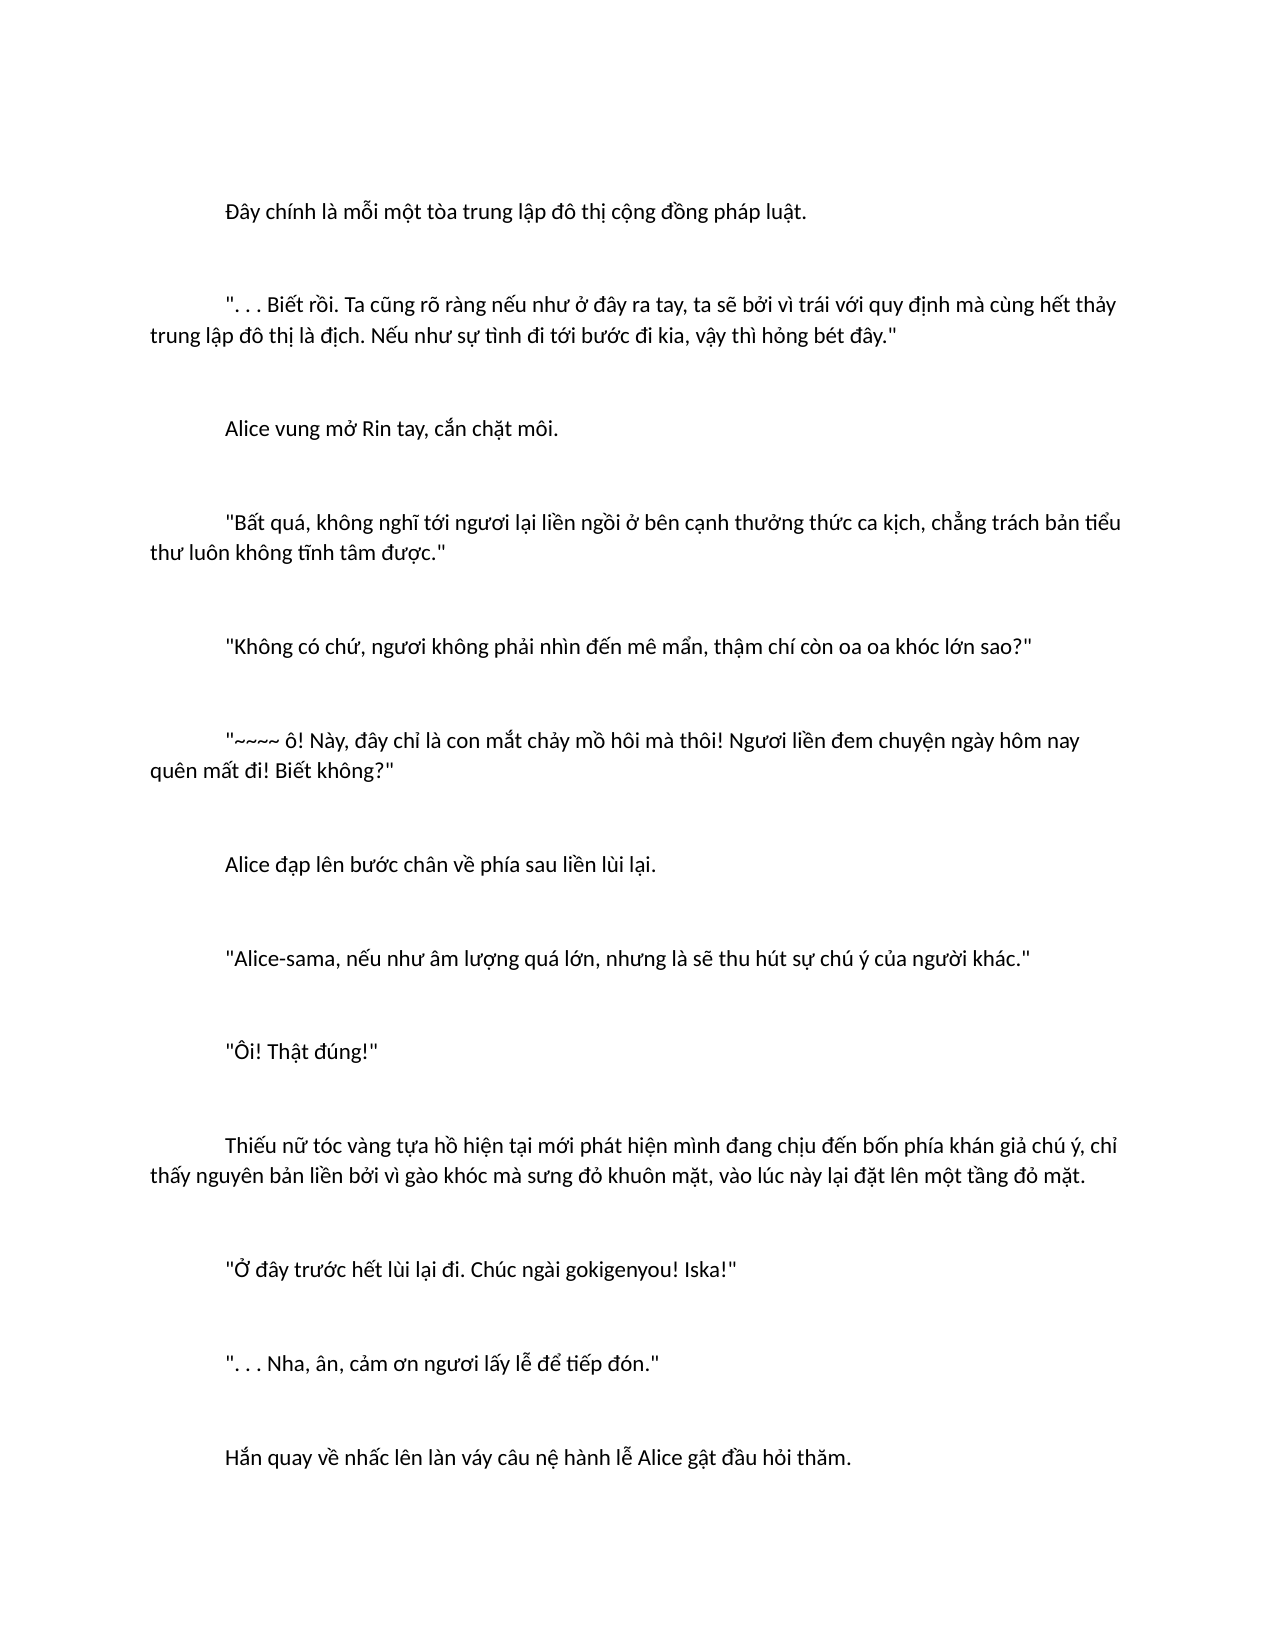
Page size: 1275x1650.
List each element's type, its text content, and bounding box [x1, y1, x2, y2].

text "Không có chứ, ngươi không phải nhìn đến mê mẩn, thậm chí còn oa oa khóc lớn sao?" [150, 632, 1125, 660]
text ". . . Nha, ân, cảm ơn ngươi lấy lễ để tiếp đón." [150, 1349, 1125, 1377]
text "Bất quá, không nghĩ tới ngươi lại liền ngồi ở bên cạnh thưởng thức ca kịch, chẳng trách bản tiểu thư luôn không tĩnh tâm được." [150, 508, 1125, 567]
text Hắn quay về nhấc lên làn váy câu nệ hành lễ Alice gật đầu hỏi thăm. [150, 1443, 1125, 1471]
text "Alice-sama, nếu như âm lượng quá lớn, nhưng là sẽ thu hút sự chú ý của người khác." [150, 944, 1125, 972]
text Đây chính là mỗi một tòa trung lập đô thị cộng đồng pháp luật. [150, 197, 1125, 225]
text ". . . Biết rồi. Ta cũng rõ ràng nếu như ở đây ra tay, ta sẽ bởi vì trái với quy định mà cùng hết thảy trung lập đô thị là địch. Nếu như sự tình đi tới bước đi kia, vậy thì hỏng bét đây." [150, 291, 1125, 349]
text "Ở đây trước hết lùi lại đi. Chúc ngài gokigenyou! Iska!" [150, 1255, 1125, 1283]
text Thiếu nữ tóc vàng tựa hồ hiện tại mới phát hiện mình đang chịu đến bốn phía khán giả chú ý, chỉ thấy nguyên bản liền bởi vì gào khóc mà sưng đỏ khuôn mặt, vào lúc này lại đặt lên một tầng đỏ mặt. [150, 1131, 1125, 1189]
text "Ôi! Thật đúng!" [150, 1037, 1125, 1066]
text Alice vung mở Rin tay, cắn chặt môi. [150, 414, 1125, 443]
text "~~~~ ô! Này, đây chỉ là con mắt chảy mồ hôi mà thôi! Ngươi liền đem chuyện ngày hôm nay quên mất đi! Biết không?" [150, 726, 1125, 784]
text Alice đạp lên bước chân về phía sau liền lùi lại. [150, 850, 1125, 878]
